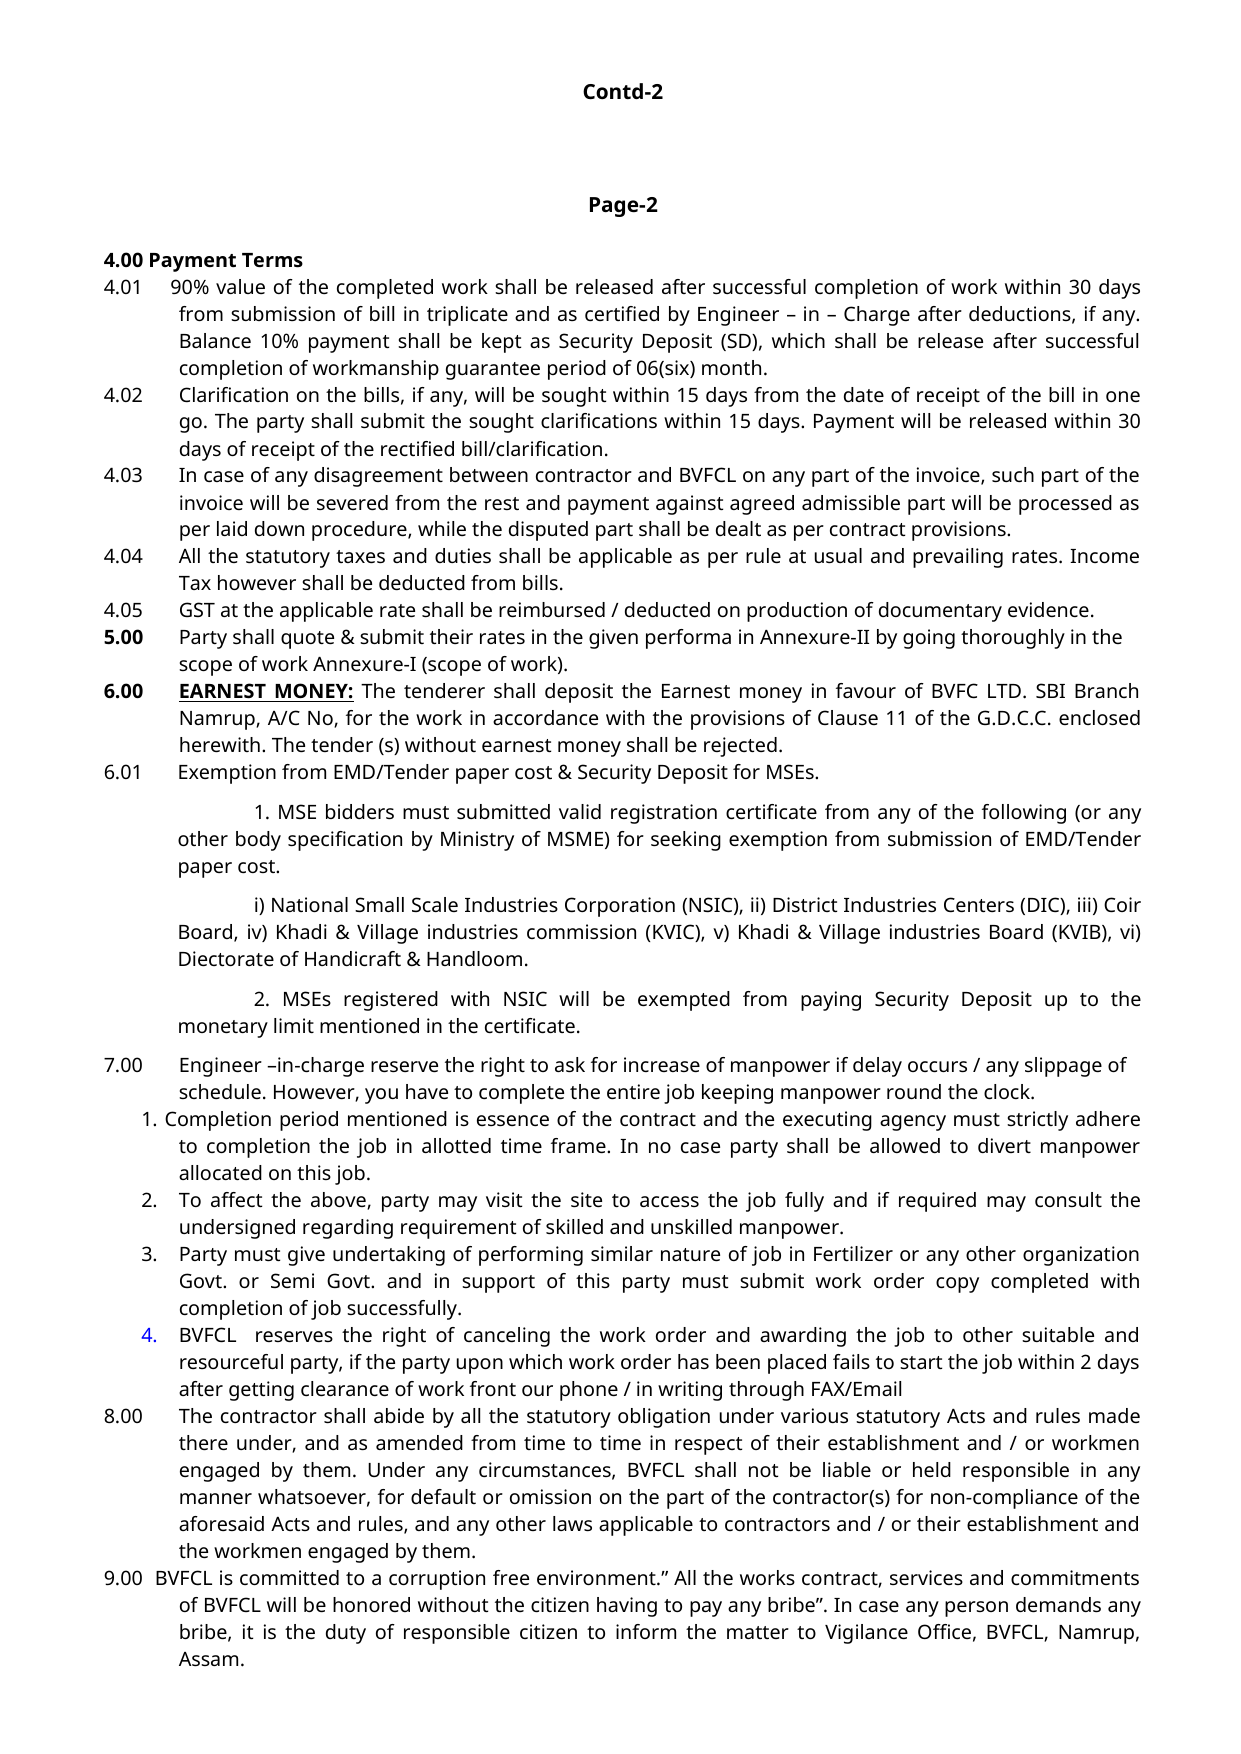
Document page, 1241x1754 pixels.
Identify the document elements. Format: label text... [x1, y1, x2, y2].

text 2. MSEs registered with NSIC will be exempted from paying Security Deposit up to the monetary limit mentioned in the certificate. [177, 985, 1142, 1039]
text 4.03 In case of any disagreement between contractor and BVFCL on any part of the invoice, such part of the invoice will be severed from the rest and payment against agreed admissible part will be processed as per laid down procedure, while the disputed part shall be dealt as per contract provisions. [103, 462, 1142, 543]
text 4.04 All the statutory taxes and duties shall be applicable as per rule at usual and prevailing rates. Income Tax however shall be deducted from bills. [103, 543, 1142, 597]
text 4.00 Payment Terms [103, 246, 1142, 273]
text 1. MSE bidders must submitted valid registration certificate from any of the following (or any other body specification by Ministry of MSME) for seeking exemption from submission of EMD/Tender paper cost. [177, 798, 1142, 879]
list Party must give undertaking of performing similar nature of job in Fertilizer or any other organization Govt. or Semi Govt. and in support of this party must submit work order copy completed with completion of job successfully. [141, 1240, 1142, 1321]
text Page-2 [103, 191, 1142, 219]
text 5.00 Party shall quote & submit their rates in the given performa in Annexure-II by going thoroughly in the scope of work Annexure-I (scope of work). [103, 624, 1142, 678]
list To affect the above, party may visit the site to access the job fully and if required may consult the undersigned regarding requirement of skilled and unskilled manpower. [141, 1186, 1142, 1240]
text Contd-2 [103, 77, 1142, 105]
text 6.00 EARNEST MONEY: The tenderer shall deposit the Earnest money in favour of BVFC LTD. SBI Branch Namrup, A/C No, for the work in accordance with the provisions of Clause 11 of the G.D.C.C. enclosed herewith. The tender (s) without earnest money shall be rejected. [103, 678, 1142, 758]
text i) National Small Scale Industries Corporation (NSIC), ii) District Industries Centers (DIC), iii) Coir Board, iv) Khadi & Village industries commission (KVIC), v) Khadi & Village industries Board (KVIB), vi) Diectorate of Handicraft & Handloom. [177, 891, 1142, 972]
text 1. Completion period mentioned is essence of the contract and the executing agency must strictly adhere to completion the job in allotted time frame. In no case party shall be allowed to divert manpower allocated on this job. [141, 1105, 1142, 1186]
text 8.00 The contractor shall abide by all the statutory obligation under various statutory Acts and rules made there under, and as amended from time to time in respect of their establishment and / or workmen engaged by them. Under any circumstances, BVFCL shall not be liable or held responsible in any manner whatsoever, for default or omission on the part of the contractor(s) for non-compliance of the aforesaid Acts and rules, and any other laws applicable to contractors and / or their establishment and the workmen engaged by them. [103, 1402, 1142, 1564]
text 4.05 GST at the applicable rate shall be reimbursed / deducted on production of documentary evidence. [103, 597, 1142, 624]
text 4.02 Clarification on the bills, if any, will be sought within 15 days from the date of receipt of the bill in one go. The party shall submit the sought clarifications within 15 days. Payment will be released within 30 days of receipt of the rectified bill/clarification. [103, 381, 1142, 462]
list BVFCL reserves the right of canceling the work order and awarding the job to other suitable and resourceful party, if the party upon which work order has been placed fails to start the job within 2 days after getting clearance of work front our phone / in writing through FAX/Email [141, 1321, 1142, 1402]
text 7.00 Engineer –in-charge reserve the right to ask for increase of manpower if delay occurs / any slippage of schedule. However, you have to complete the entire job keeping manpower round the clock. [103, 1051, 1142, 1105]
text 6.01 Exemption from EMD/Tender paper cost & Security Deposit for MSEs. [103, 758, 1142, 786]
text 9.00 BVFCL is committed to a corruption free environment.” All the works contract, services and commitments of BVFCL will be honored without the citizen having to pay any bribe”. In case any person demands any bribe, it is the duty of responsible citizen to inform the matter to Vigilance Office, BVFCL, Namrup, Assam. [103, 1564, 1142, 1672]
text 4.01 90% value of the completed work shall be released after successful completion of work within 30 days from submission of bill in triplicate and as certified by Engineer – in – Charge after deductions, if any. Balance 10% payment shall be kept as Security Deposit (SD), which shall be release after successful completion of workmanship guarantee period of 06(six) month. [103, 273, 1142, 381]
